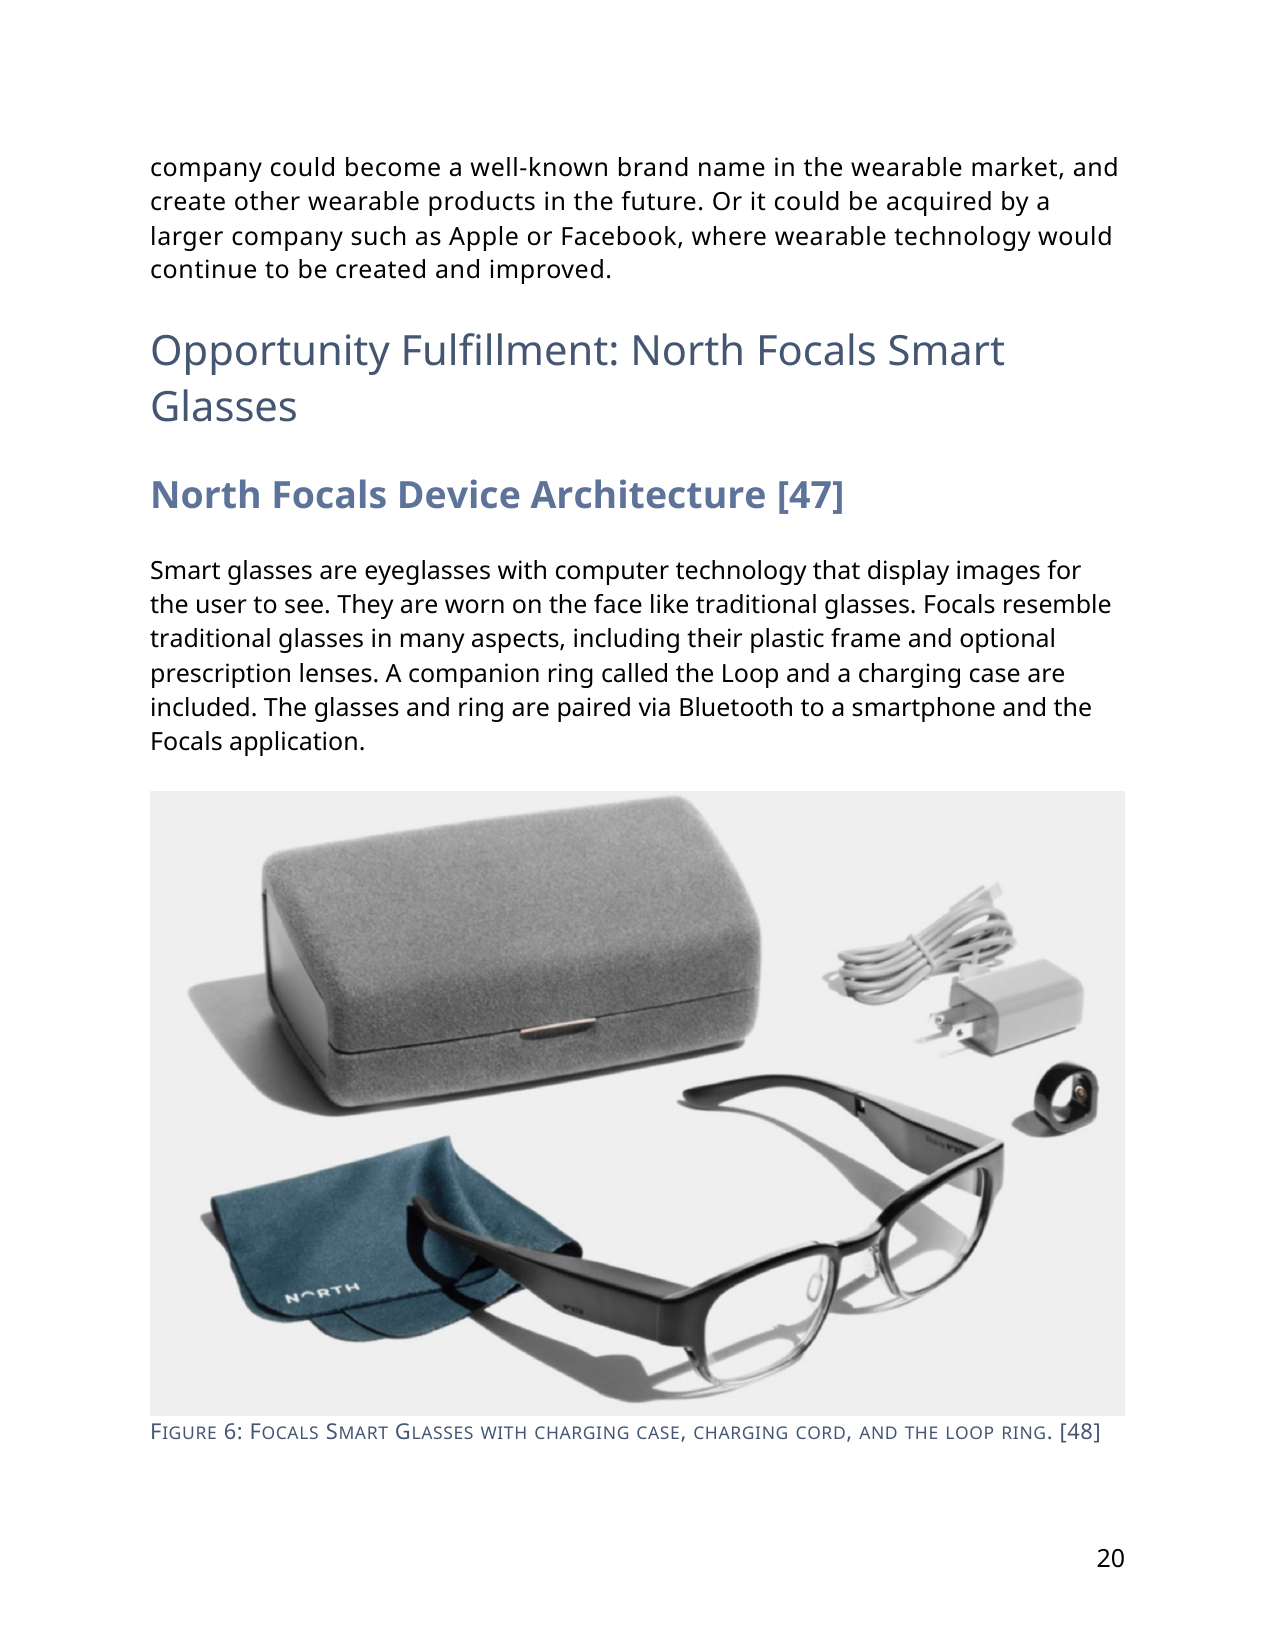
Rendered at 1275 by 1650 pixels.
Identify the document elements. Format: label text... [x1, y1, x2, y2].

text Figure 6: Focals Smart Glasses with charging case, charging cord, and the loop ring. [150, 1416, 1125, 1446]
subtitle North Focals Device Architecture [150, 468, 1125, 519]
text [150, 150, 1125, 286]
subtitle Opportunity Fulfillment: North Focals Smart Glasses [150, 320, 1125, 434]
picture [150, 791, 1125, 1416]
text Smart glasses are eyeglasses with computer technology that display images for the user to see. They are worn on the face like traditional glasses. Focals resemble traditional glasses in many aspects, including their plastic frame and optional prescription lenses. A companion ring called the Loop and a charging case are included. The glasses and ring are paired via Bluetooth to a smartphone and the Focals application. [150, 553, 1125, 757]
